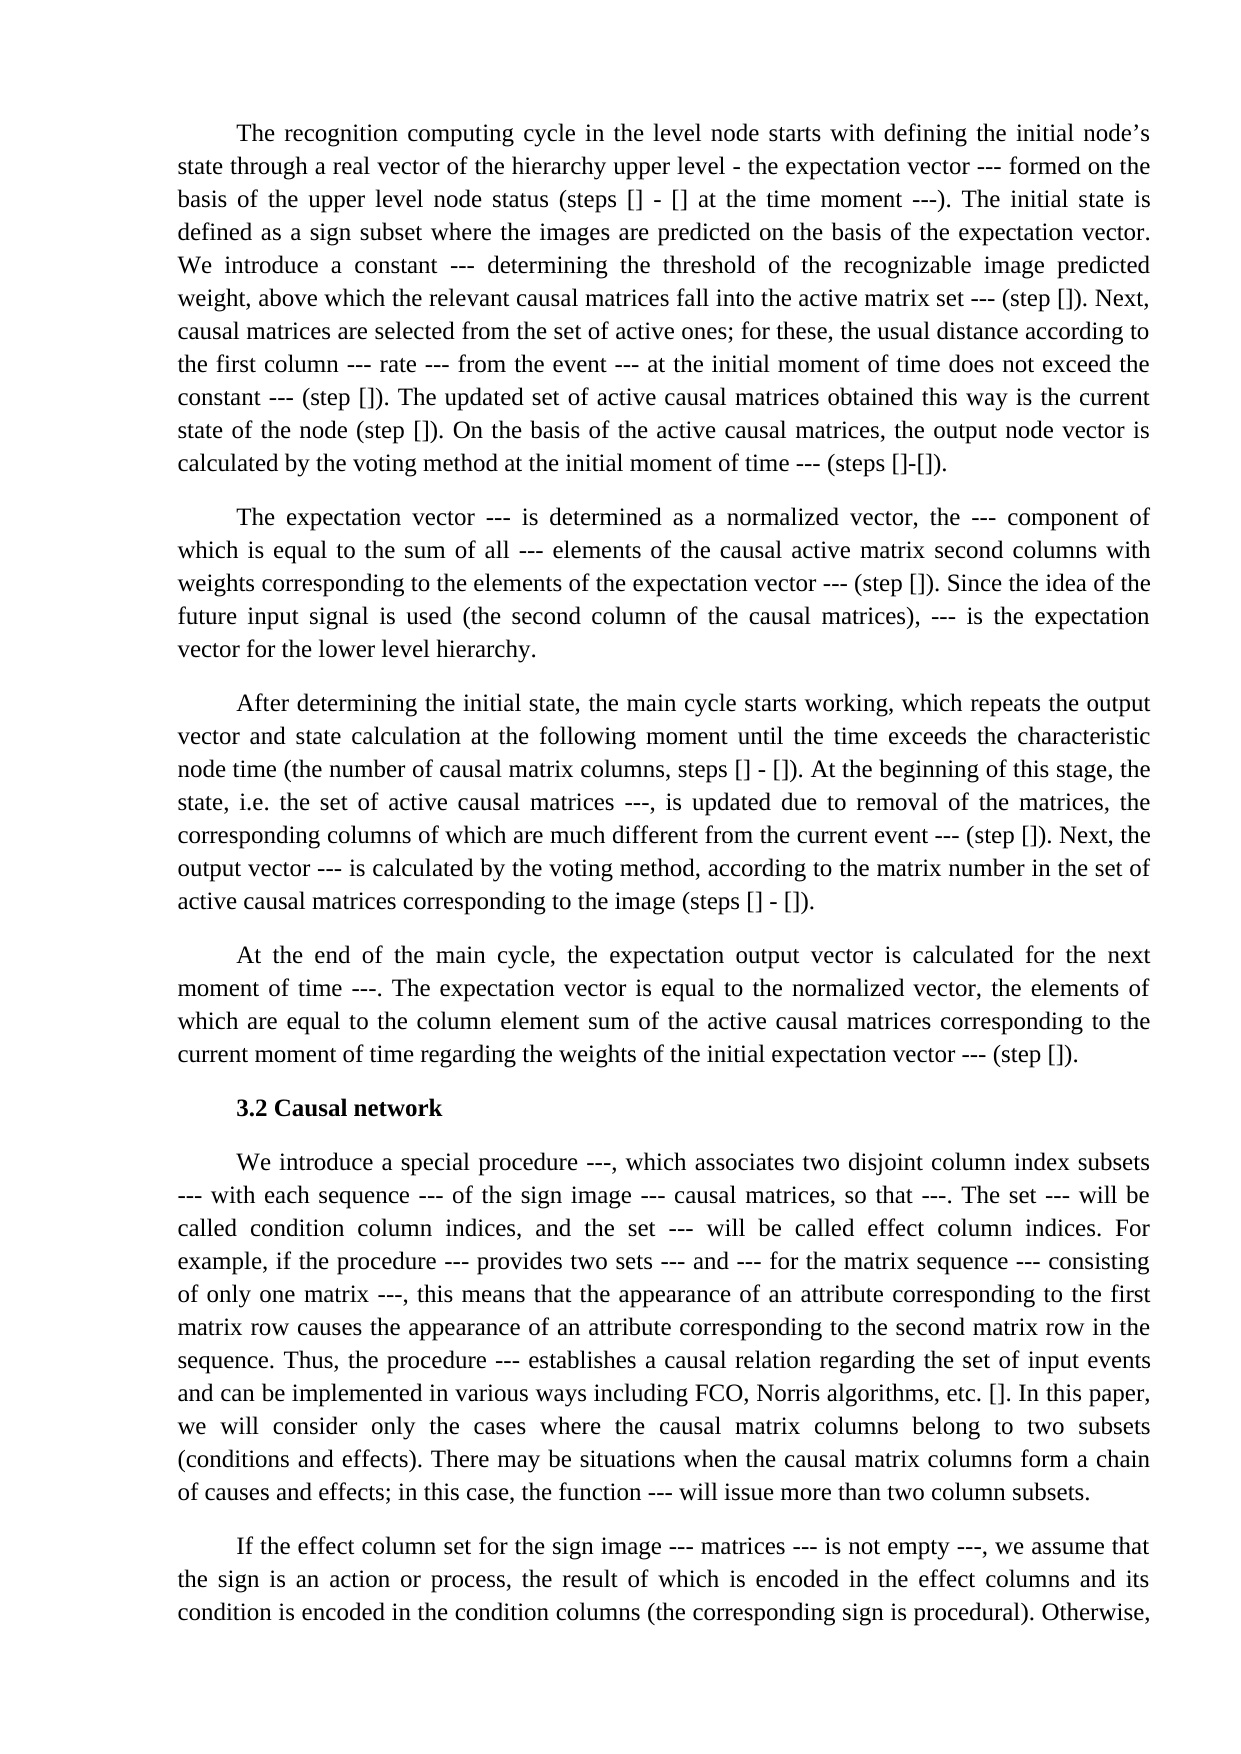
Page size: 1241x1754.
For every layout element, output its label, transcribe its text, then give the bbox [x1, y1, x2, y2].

text We introduce a special procedure ---, which associates two disjoint column index subsets --- with each sequence --- of the sign image --- causal matrices, so that ---. The set --- will be called condition column indices, and the set --- will be called effect column indices. For example, if the procedure --- provides two sets --- and --- for the matrix sequence --- consisting of only one matrix ---, this means that the appearance of an attribute corresponding to the first matrix row causes the appearance of an attribute corresponding to the second matrix row in the sequence. Thus, the procedure --- establishes a causal relation regarding the set of input events and can be implemented in various ways including FCO, Norris algorithms, etc. []. In this paper, we will consider only the cases where the causal matrix columns belong to two subsets (conditions and effects). There may be situations when the causal matrix columns form a chain of causes and effects; in this case, the function --- will issue more than two column subsets. [177, 1147, 1152, 1506]
text The expectation vector --- is determined as a normalized vector, the --- component of which is equal to the sum of all --- elements of the causal active matrix second columns with weights corresponding to the elements of the expectation vector --- (step []). Since the idea of the future input signal is used (the second column of the causal matrices), --- is the expectation vector for the lower level hierarchy. [177, 502, 1152, 663]
text The recognition computing cycle in the level node starts with defining the initial node’s state through a real vector of the hierarchy upper level - the expectation vector --- formed on the basis of the upper level node status (steps [] - [] at the time moment ---). The initial state is defined as a sign subset where the images are predicted on the basis of the expectation vector. We introduce a constant --- determining the threshold of the recognizable image predicted weight, above which the relevant causal matrices fall into the active matrix set --- (step []). Next, causal matrices are selected from the set of active ones; for these, the usual distance according to the first column --- rate --- from the event --- at the initial moment of time does not exceed the constant --- (step []). The updated set of active causal matrices obtained this way is the current state of the node (step []). On the basis of the active causal matrices, the output node vector is calculated by the voting method at the initial moment of time --- (steps []-[]). [177, 118, 1152, 477]
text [177, 1531, 1152, 1626]
text After determining the initial state, the main cycle starts working, which repeats the output vector and state calculation at the following moment until the time exceeds the characteristic node time (the number of causal matrix columns, steps [] - []). At the beginning of this stage, the state, i.e. the set of active causal matrices ---, is updated due to removal of the matrices, the corresponding columns of which are much different from the current event --- (step []). Next, the output vector --- is calculated by the voting method, according to the matrix number in the set of active causal matrices corresponding to the image (steps [] - []). [177, 688, 1152, 915]
text At the end of the main cycle, the expectation output vector is calculated for the next moment of time ---. The expectation vector is equal to the normalized vector, the elements of which are equal to the column element sum of the active causal matrices corresponding to the current moment of time regarding the weights of the initial expectation vector --- (step []). [177, 940, 1152, 1068]
text 3.2 Causal network [177, 1093, 1152, 1122]
